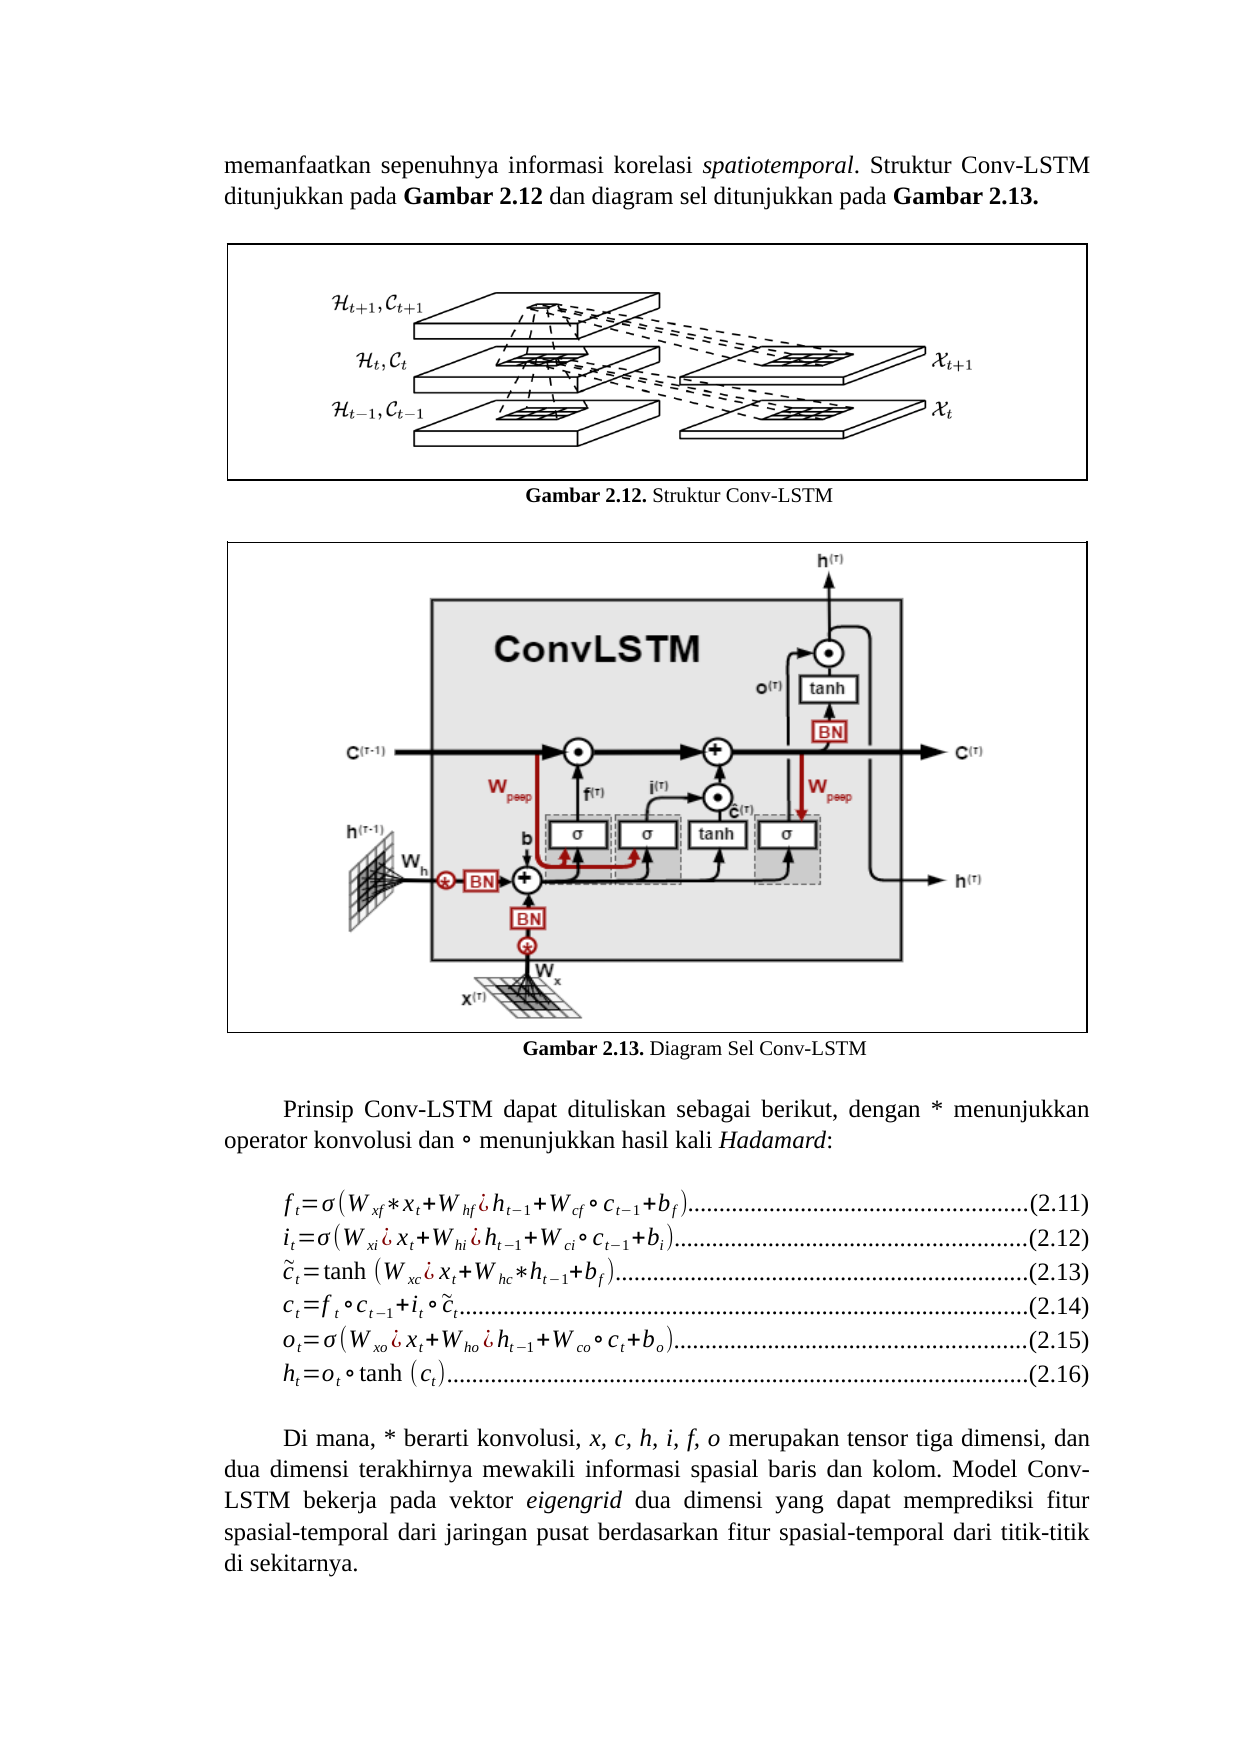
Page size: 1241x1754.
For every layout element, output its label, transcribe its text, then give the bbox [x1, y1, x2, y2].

picture [313, 256, 987, 479]
picture [329, 543, 999, 1032]
text Prinsip Conv-LSTM dapat dituliskan sebagai berikut, dengan * menunjukkan operator konvolusi dan menunjukkan hasil kali Hadamard: [224, 1094, 1090, 1154]
text Gambar 2.12. Struktur Conv-LSTM [268, 483, 1090, 507]
text (2.13) [283, 1256, 1090, 1288]
text (2.16) [283, 1358, 1090, 1390]
text (2.12) [283, 1222, 1090, 1254]
text Di mana, * berarti konvolusi, x, c, h, i, f, o merupakan tensor tiga dimensi, dan dua dimensi terakhirnya mewakili informasi spasial baris dan kolom. Model Conv-LSTM bekerja pada vektor eigengrid dua dimensi yang dapat memprediksi fitur spasial-temporal dari jaringan pusat berdasarkan fitur spasial-temporal dari titik-titik di sekitarnya. [224, 1423, 1090, 1576]
text Gambar 2.13. Diagram Sel Conv-LSTM [224, 1036, 1090, 1060]
text (2.11) [283, 1187, 1090, 1219]
text (2.15) [283, 1324, 1090, 1356]
text (2.14) [283, 1290, 1090, 1322]
